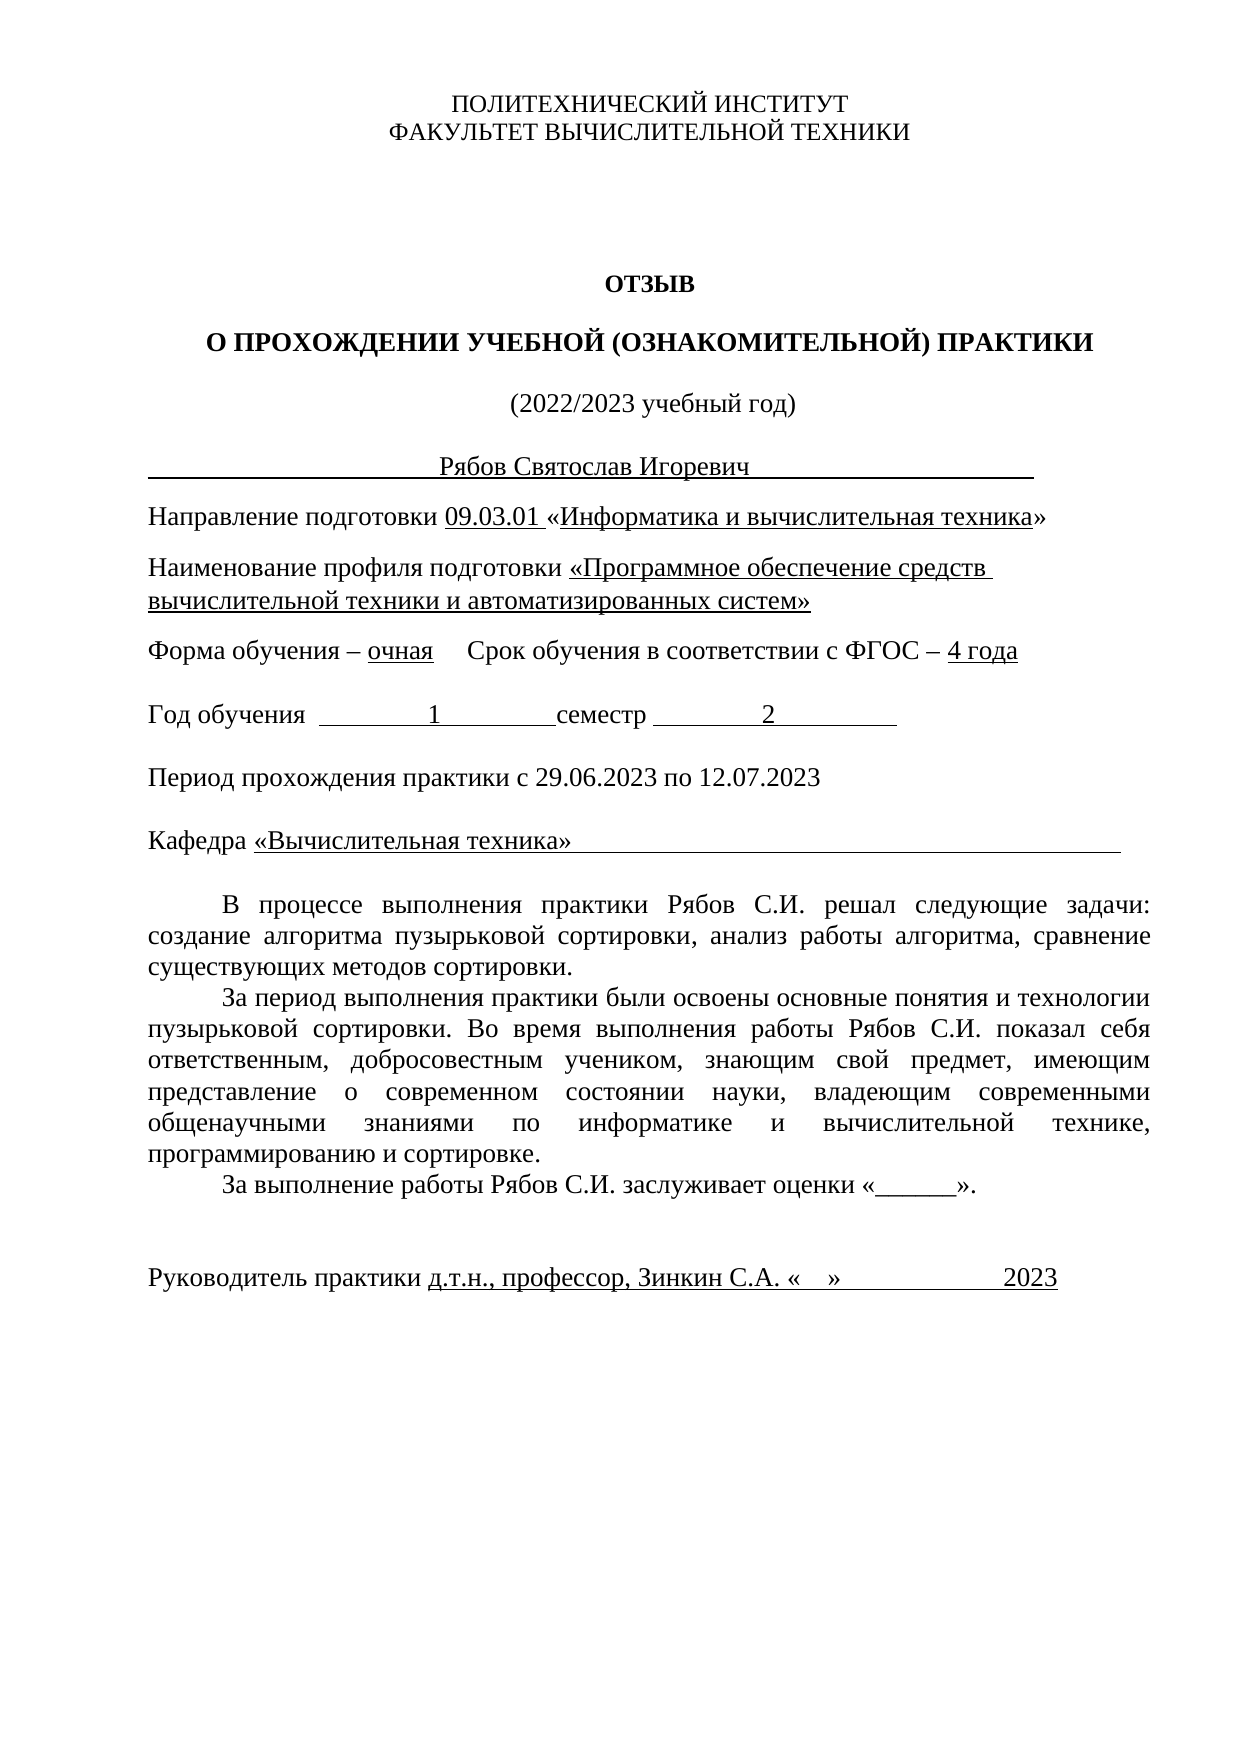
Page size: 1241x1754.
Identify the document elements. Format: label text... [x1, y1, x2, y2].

text Руководитель практики д.т.н., профессор, Зинкин С.А. « » 2023 [148, 1261, 1152, 1293]
text Рябов Святослав Игоревич [148, 450, 1152, 481]
text ПОЛИТЕХНИЧЕСКИЙ ИНСТИТУТ [148, 89, 1152, 117]
text Форма обучения – очная Срок обучения в соответствии с ФГОС – 4 года [148, 634, 1152, 666]
text Год обучения 1 семестр 2 [148, 698, 1152, 729]
text (2022/2023 учебный год) [148, 387, 1152, 418]
text Период прохождения практики с 29.06.2023 по 12.07.2023 [148, 761, 1152, 792]
text Наименование профиля подготовки «Программное обеспечение средств вычислительной техники и автоматизированных систем» [148, 551, 1152, 615]
text Направление подготовки 09.03.01 «Информатика и вычислительная техника» [148, 500, 1152, 532]
text ФАКУЛЬТЕТ ВЫЧИСЛИТЕЛЬНОЙ ТЕХНИКИ [148, 117, 1152, 146]
text О ПРОХОЖДЕНИИ УЧЕБНОЙ (ОЗНАКОМИТЕЛЬНОЙ) ПРАКТИКИ [148, 327, 1152, 358]
text В процессе выполнения практики Рябов С.И. решал следующие задачи: создание алгоритма пузырьковой сортировки, анализ работы алгоритма, сравнение существующих методов сортировки. [148, 888, 1152, 981]
text ОТЗЫВ [148, 269, 1152, 297]
text За период выполнения практики были освоены основные понятия и технологии пузырьковой сортировки. Во время выполнения работы Рябов С.И. показал себя ответственным, добросовестным учеником, знающим свой предмет, имеющим представление о современном состоянии науки, владеющим современными общенаучными знаниями по информатике и вычислительной технике, программированию и сортировке. [148, 981, 1152, 1168]
text За выполнение работы Рябов С.И. заслуживает оценки «______». [148, 1168, 1152, 1199]
text Кафедра «Вычислительная техника» [148, 824, 1152, 856]
